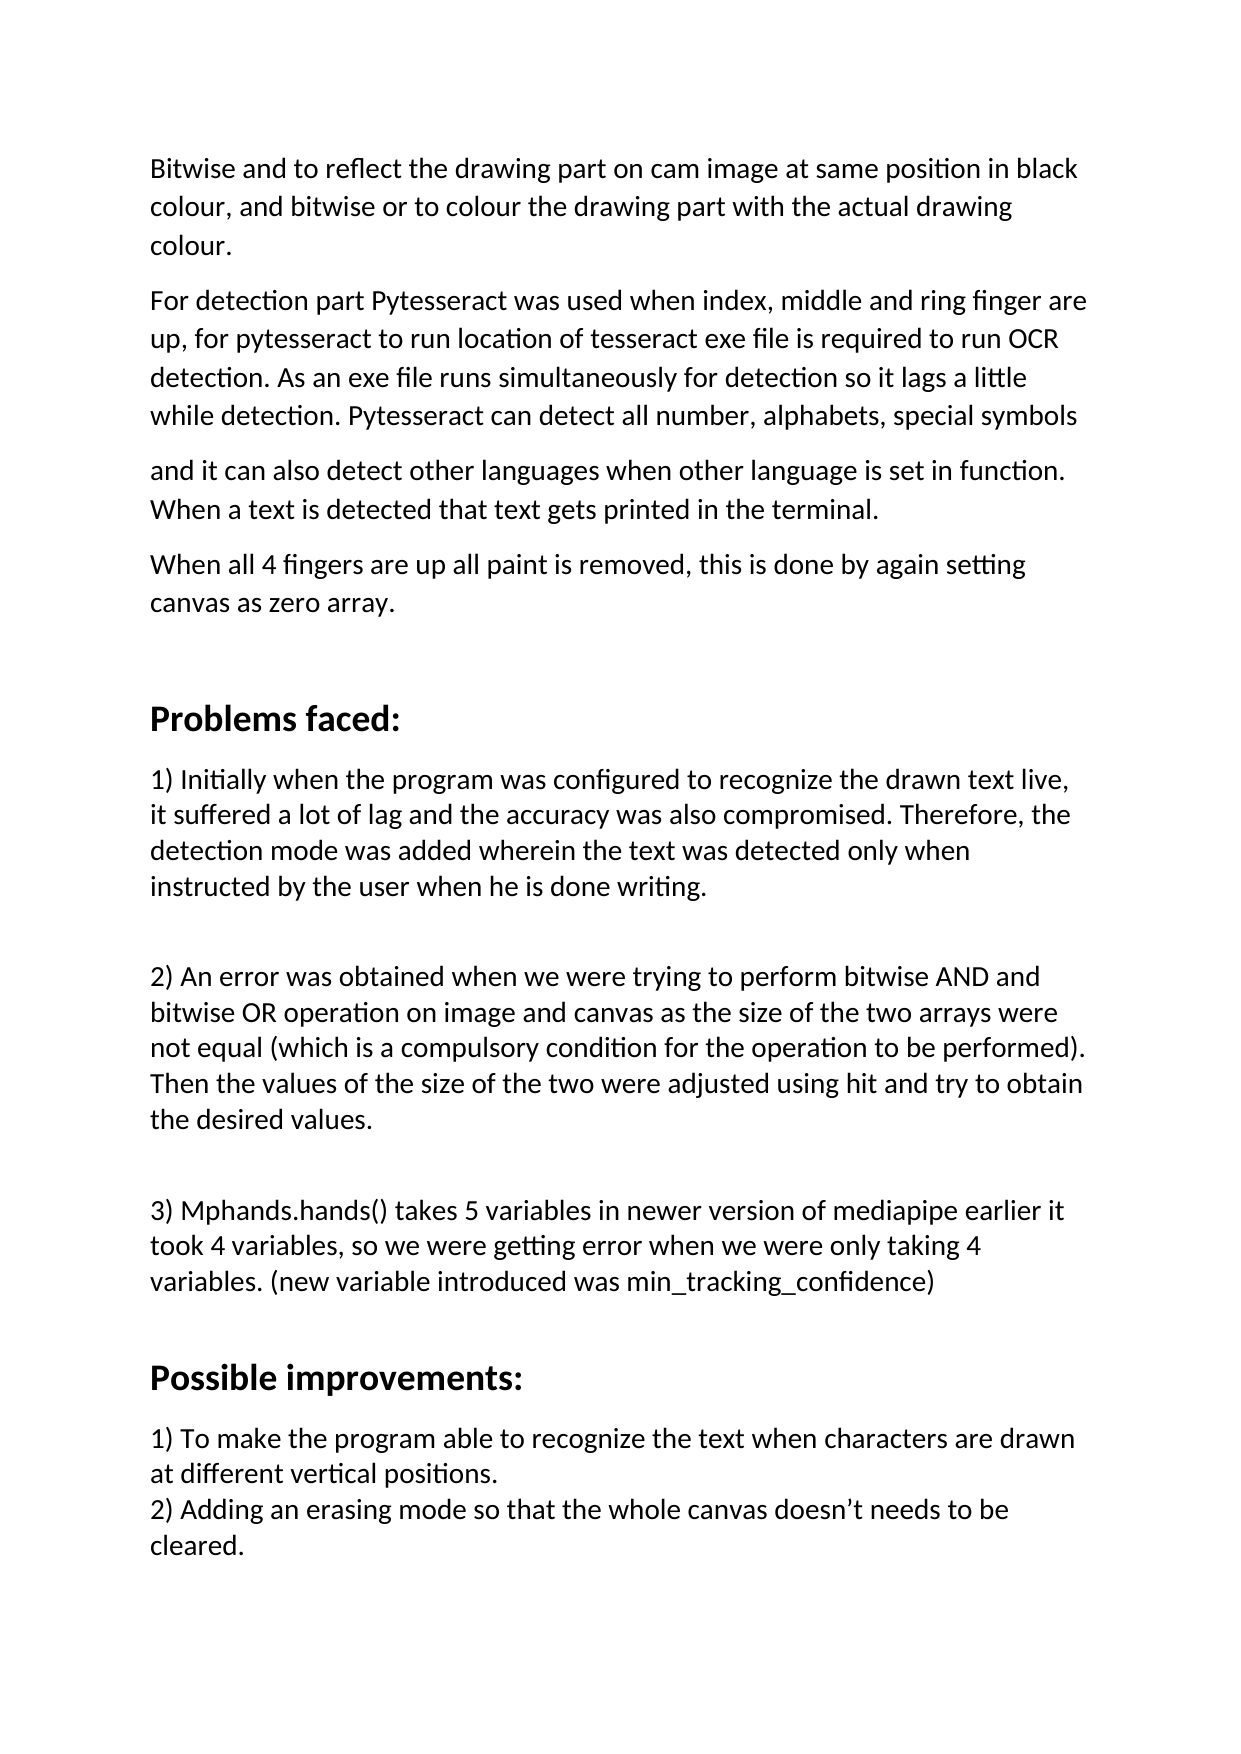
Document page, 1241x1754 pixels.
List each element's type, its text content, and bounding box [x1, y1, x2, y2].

list To make the program able to recognize the text when characters are drawn at different vertical positions. [150, 1420, 1090, 1491]
text When all 4 fingers are up all paint is removed, this is done by again setting canvas as zero array. [150, 546, 1090, 620]
list Initially when the program was configured to recognize the drawn text live, it suffered a lot of lag and the accuracy was also compromised. Therefore, the detection mode was added wherein the text was detected only when instructed by the user when he is done writing. [150, 761, 1090, 903]
text and it can also detect other languages when other language is set in function. When a text is detected that text gets printed in the terminal. [150, 452, 1090, 526]
list Adding an erasing mode so that the whole canvas doesn’t needs to be cleared. [150, 1491, 1090, 1562]
list An error was obtained when we were trying to perform bitwise AND and bitwise OR operation on image and canvas as the size of the two arrays were not equal (which is a compulsory condition for the operation to be performed). Then the values of the size of the two were adjusted using hit and try to obtain the desired values. [150, 958, 1090, 1136]
text Bitwise and to reflect the drawing part on cam image at same position in black colour, and bitwise or to colour the drawing part with the actual drawing colour. [150, 150, 1090, 262]
list Mphands.hands() takes 5 variables in newer version of mediapipe earlier it took 4 variables, so we were getting error when we were only taking 4 variables. (new variable introduced was min_tracking_confidence) [150, 1192, 1090, 1298]
text For detection part Pytesseract was used when index, middle and ring finger are up, for pytesseract to run location of tesseract exe file is required to run OCR detection. As an exe file runs simultaneously for detection so it lags a little while detection. Pytesseract can detect all number, alphabets, special symbols [150, 282, 1090, 433]
text Problems faced: [150, 694, 1090, 740]
text Possible improvements: [150, 1353, 1090, 1399]
